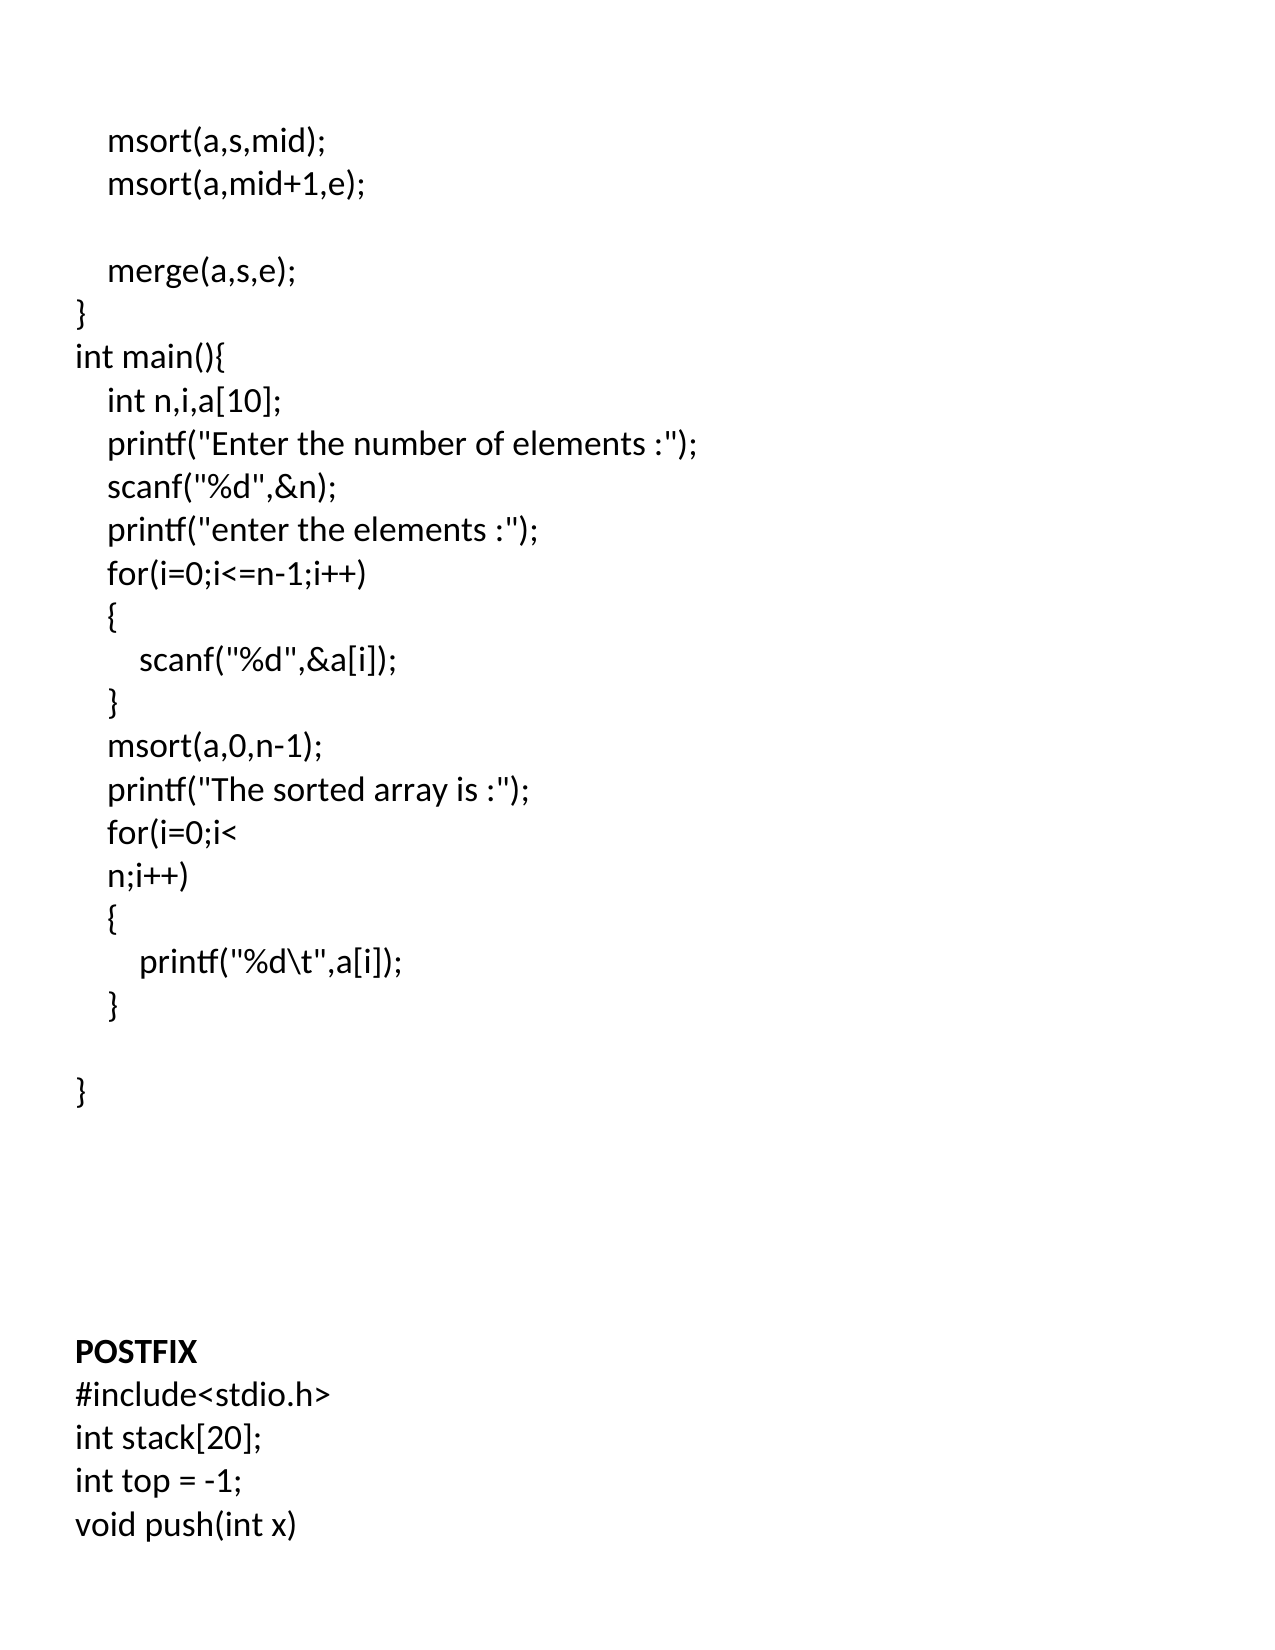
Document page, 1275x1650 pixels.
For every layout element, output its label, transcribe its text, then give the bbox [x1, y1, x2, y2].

text { [75, 896, 1200, 939]
text #include<stdio.h> [75, 1372, 1200, 1415]
text } [75, 291, 1200, 334]
text } [75, 983, 1200, 1026]
text msort(a,0,n-1); [75, 723, 1200, 767]
text merge(a,s,e); [75, 248, 1200, 291]
text void push(int x) [75, 1502, 1200, 1545]
text msort(a,s,mid); [75, 118, 1200, 161]
text } [75, 1069, 1200, 1112]
text scanf("%d",&a[i]); [75, 637, 1200, 680]
text printf("enter the elements :"); [75, 507, 1200, 551]
text } [75, 680, 1200, 723]
text n;i++) [75, 853, 1200, 896]
text POSTFIX [75, 1329, 1200, 1372]
text int n,i,a[10]; [75, 378, 1200, 421]
text for(i=0;i< [75, 810, 1200, 853]
text printf("%d\t",a[i]); [75, 939, 1200, 983]
text printf("The sorted array is :"); [75, 767, 1200, 810]
text for(i=0;i<=n-1;i++) [75, 551, 1200, 594]
text int stack[20]; [75, 1415, 1200, 1458]
text int main(){ [75, 334, 1200, 378]
text printf("Enter the number of elements :"); [75, 421, 1200, 464]
text { [75, 594, 1200, 637]
text msort(a,mid+1,e); [75, 161, 1200, 205]
text scanf("%d",&n); [75, 464, 1200, 507]
text int top = -1; [75, 1458, 1200, 1502]
